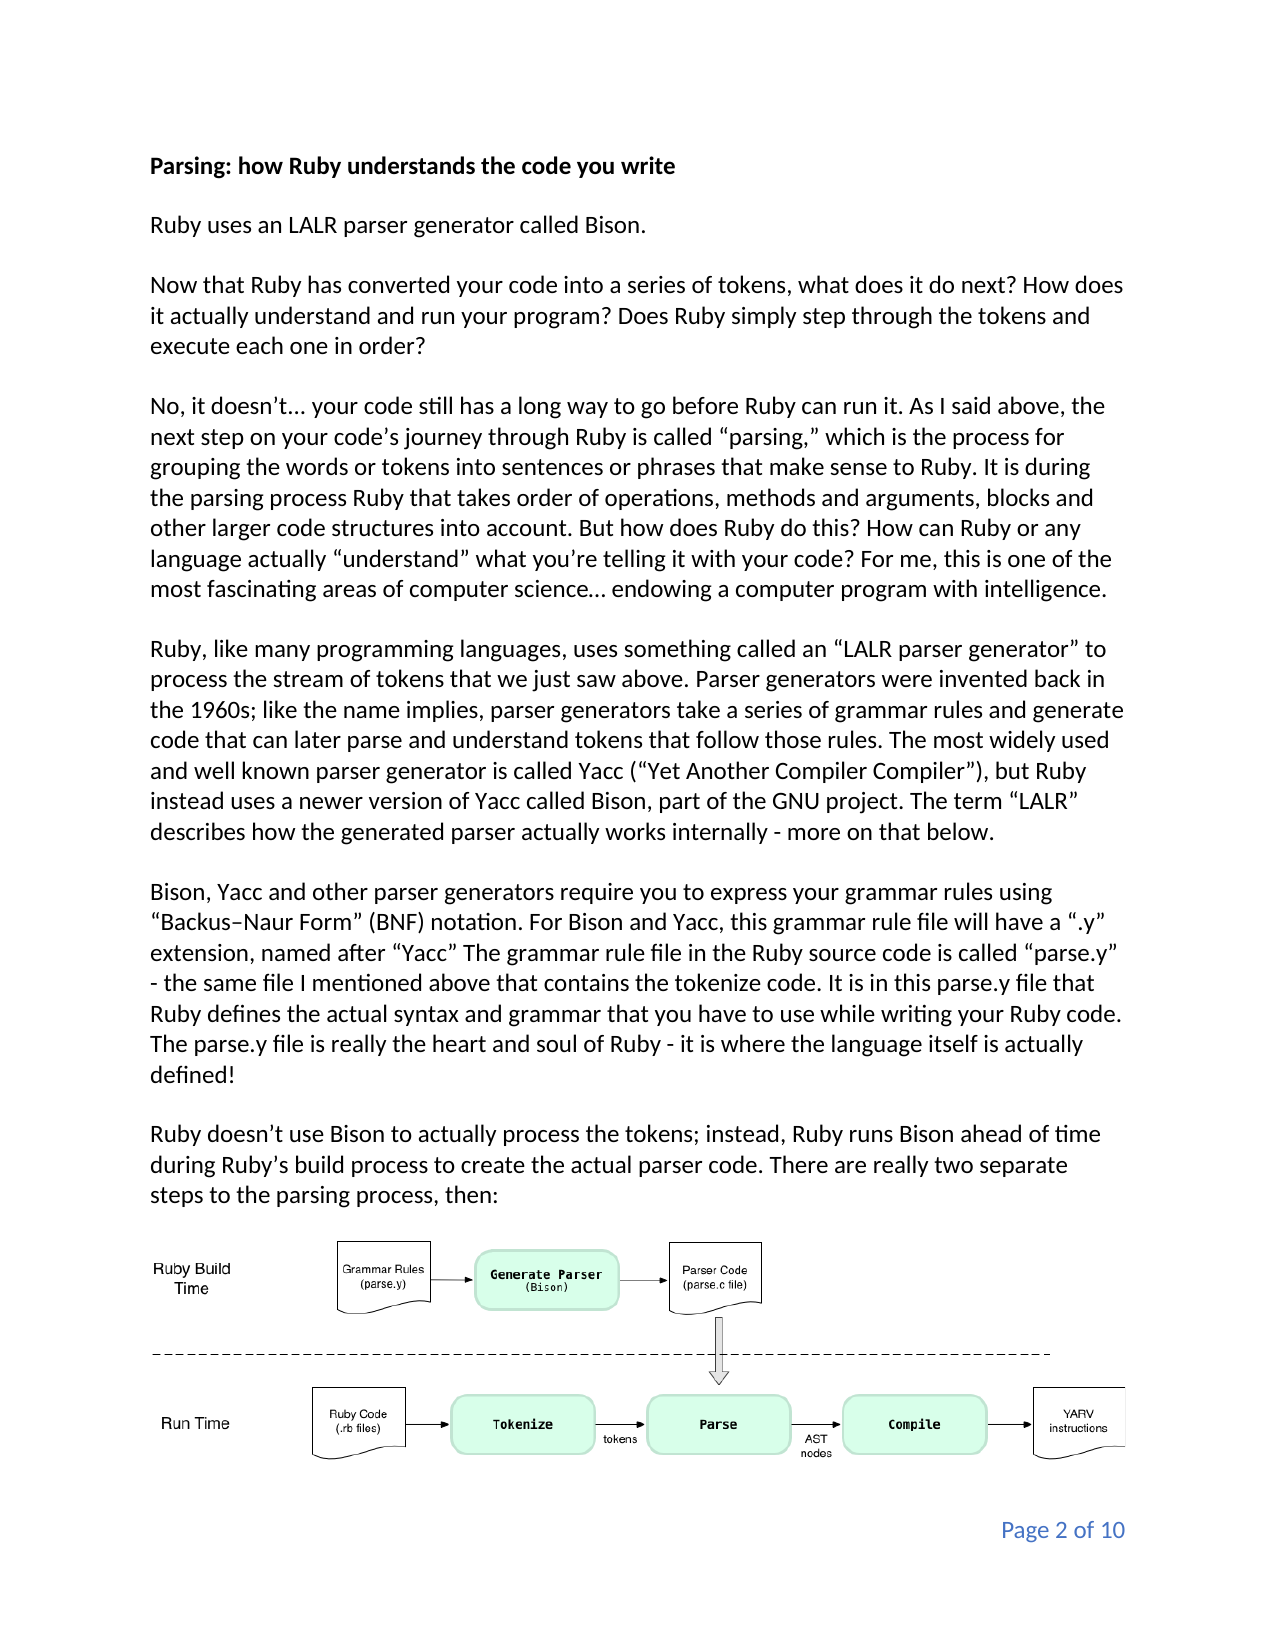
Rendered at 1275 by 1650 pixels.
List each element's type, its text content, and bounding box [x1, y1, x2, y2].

text Ruby uses an LALR parser generator called Bison. [150, 210, 1125, 240]
text Ruby doesn’t use Bison to actually process the tokens; instead, Ruby runs Bison ahead of time during Ruby’s build process to create the actual parser code. There are really two separate steps to the parsing process, then: [150, 1118, 1125, 1210]
picture [150, 1239, 1125, 1463]
text No, it doesn’t... your code still has a long way to go before Ruby can run it. As I said above, the next step on your code’s journey through Ruby is called “parsing,” which is the process for grouping the words or tokens into sentences or phrases that make sense to Ruby. It is during the parsing process Ruby that takes order of operations, methods and arguments, blocks and other larger code structures into account. But how does Ruby do this? How can Ruby or any language actually “understand” what you’re telling it with your code? For me, this is one of the most fascinating areas of computer science… endowing a computer program with intelligence. [150, 390, 1125, 604]
text Bison, Yacc and other parser generators require you to express your grammar rules using “Backus–Naur Form” (BNF) notation. For Bison and Yacc, this grammar rule file will have a “.y” extension, named after “Yacc” The grammar rule file in the Ruby source code is called “parse.y” - the same file I mentioned above that contains the tokenize code. It is in this parse.y file that Ruby defines the actual syntax and grammar that you have to use while writing your Ruby code. The parse.y file is really the heart and soul of Ruby - it is where the language itself is actually defined! [150, 876, 1125, 1089]
text Parsing: how Ruby understands the code you write [150, 150, 1125, 181]
text Ruby, like many programming languages, uses something called an “LALR parser generator” to process the stream of tokens that we just saw above. Parser generators were invented back in the 1960s; like the name implies, parser generators take a series of grammar rules and generate code that can later parse and understand tokens that follow those rules. The most widely used and well known parser generator is called Yacc (“Yet Another Compiler Compiler”), but Ruby instead uses a newer version of Yacc called Bison, part of the GNU project. The term “LALR” describes how the generated parser actually works internally - more on that below. [150, 633, 1125, 847]
text Now that Ruby has converted your code into a series of tokens, what does it do next? How does it actually understand and run your program? Does Ruby simply step through the tokens and execute each one in order? [150, 269, 1125, 361]
